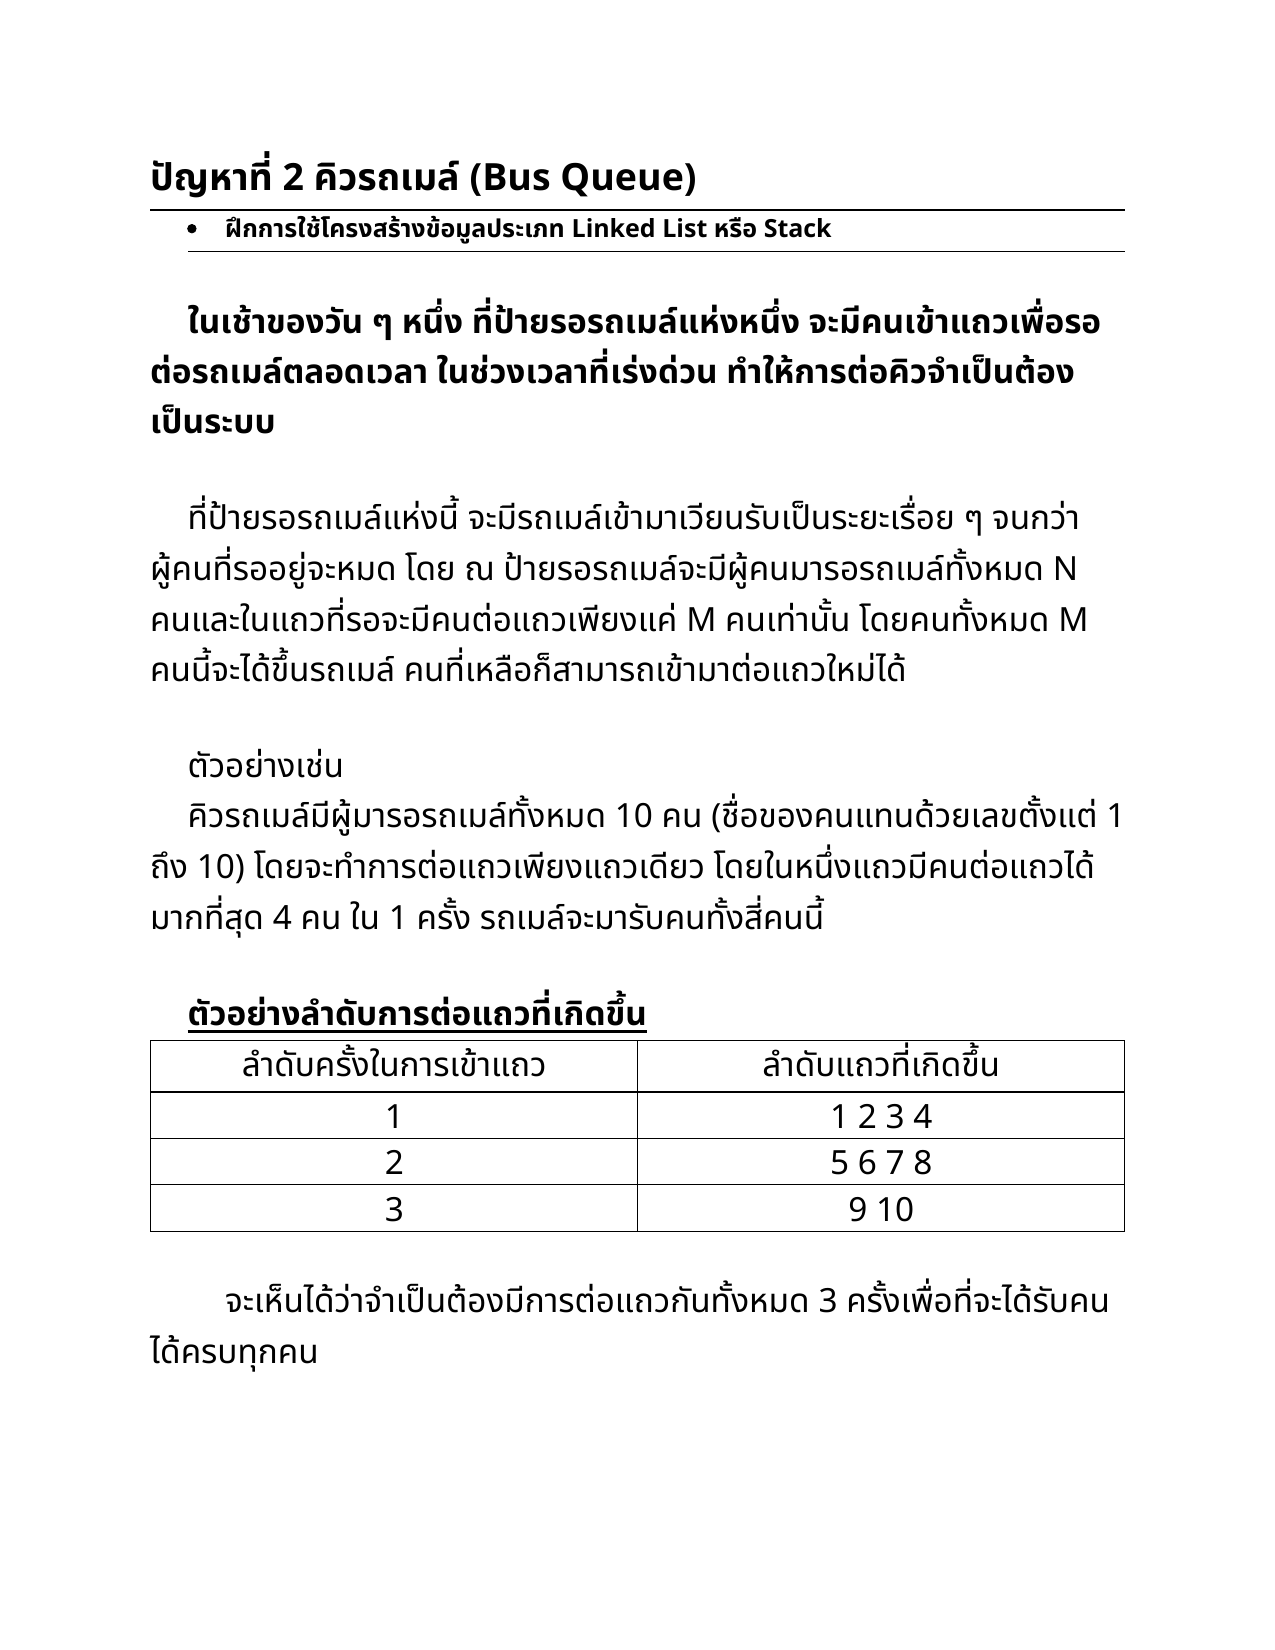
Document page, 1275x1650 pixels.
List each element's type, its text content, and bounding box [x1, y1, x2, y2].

list ฝึกการใช้โครงสร้างข้อมูลประเภท Linked List หรือ Stack [187, 211, 1125, 252]
table_cell 1 [151, 1093, 637, 1138]
table_cell 1 2 3 4 [638, 1093, 1124, 1138]
text ที่ป้ายรอรถเมล์แห่งนี้ จะมีรถเมล์เข้ามาเวียนรับเป็นระยะเรื่อย ๆ จนกว่าผู้คนที่รออยู่จะหมด โดย ณ ป้ายรอรถเมล์จะมีผู้คนมารอรถเมล์ทั้งหมด N คนและในแถวที่รอจะมีคนต่อแถวเพียงแค่ M คนเท่านั้น โดยคนทั้งหมด M คนนี้จะได้ขึ้นรถเมล์ คนที่เหลือก็สามารถเข้ามาต่อแถวใหม่ได้ [150, 494, 1125, 696]
text ปัญหาที่ 2 คิวรถเมล์ (Bus Queue) [150, 150, 1125, 209]
table_cell 3 [151, 1185, 637, 1231]
table_cell 2 [151, 1139, 637, 1184]
table_header ลำดับแถวที่เกิดขึ้น [638, 1041, 1124, 1091]
text ในเช้าของวัน ๆ หนึ่ง ที่ป้ายรอรถเมล์แห่งหนึ่ง จะมีคนเข้าแถวเพื่อรอต่อรถเมล์ตลอดเวลา ในช่วงเวลาที่เร่งด่วน ทำให้การต่อคิวจำเป็นต้องเป็นระบบ [150, 298, 1125, 449]
table_cell 9 10 [638, 1185, 1124, 1231]
text ตัวอย่างลำดับการต่อแถวที่เกิดขึ้น [150, 989, 1125, 1040]
table_cell 5 6 7 8 [638, 1139, 1124, 1184]
text คิวรถเมล์มีผู้มารอรถเมล์ทั้งหมด 10 คน (ชื่อของคนแทนด้วยเลขตั้งแต่ 1 ถึง 10) โดยจะทำการต่อแถวเพียงแถวเดียว โดยในหนึ่งแถวมีคนต่อแถวได้มากที่สุด 4 คน ใน 1 ครั้ง รถเมล์จะมารับคนทั้งสี่คนนี้ [150, 792, 1125, 944]
text ตัวอย่างเช่น [150, 742, 1125, 792]
text จะเห็นได้ว่าจำเป็นต้องมีการต่อแถวกันทั้งหมด 3 ครั้งเพื่อที่จะได้รับคนได้ครบทุกคน [150, 1277, 1125, 1378]
table_header ลำดับครั้งในการเข้าแถว [151, 1041, 637, 1091]
